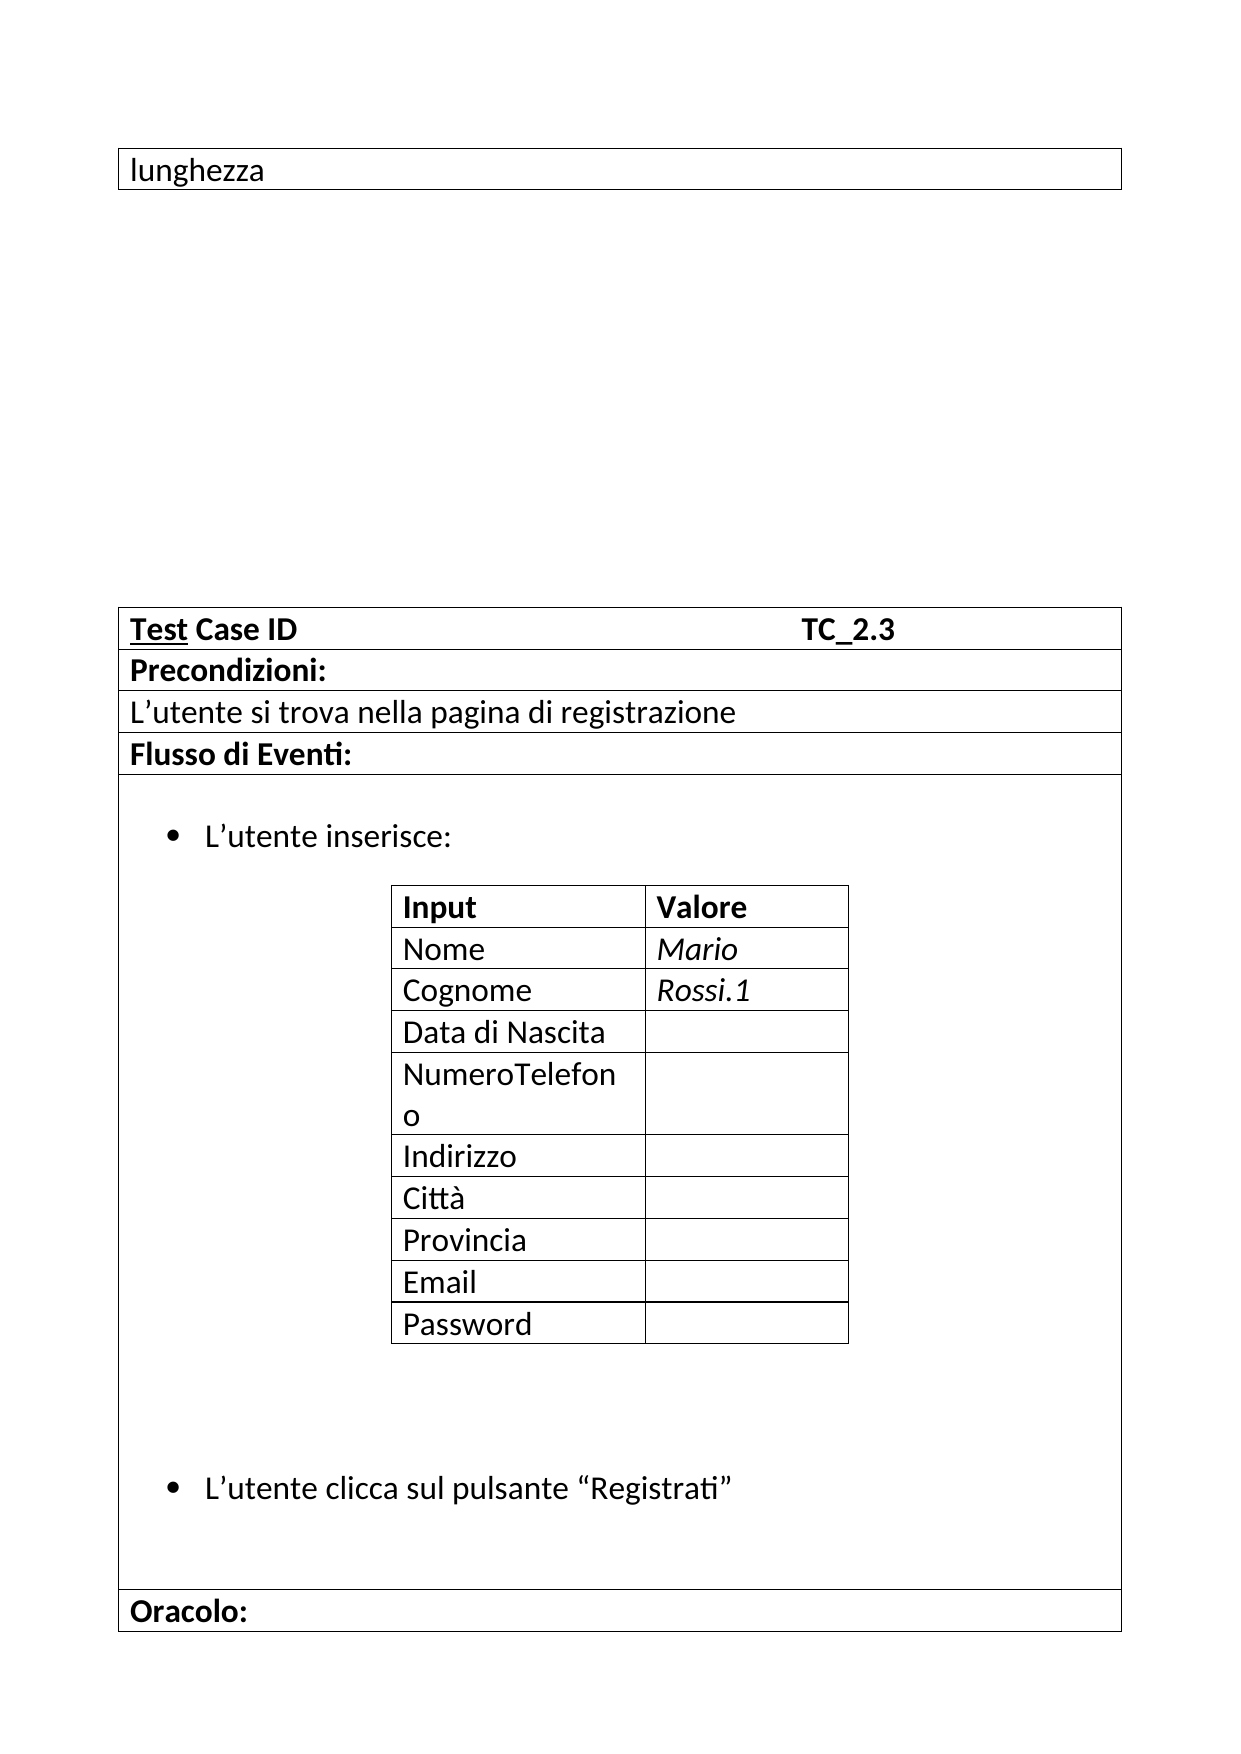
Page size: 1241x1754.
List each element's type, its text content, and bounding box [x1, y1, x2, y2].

table_cell Flusso di Eventi: [119, 733, 1121, 774]
table_cell L’utente si trova nella pagina di registrazione [119, 691, 1121, 732]
table_cell Oracolo: [119, 1590, 1121, 1631]
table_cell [119, 149, 1121, 189]
table_cell L’utente inserisce: L’utente clicca sul pulsante “Registrati” [119, 775, 1121, 1589]
table_cell Precondizioni: [119, 650, 1121, 690]
table_header Test Case ID TC_2.3 [119, 608, 1121, 648]
